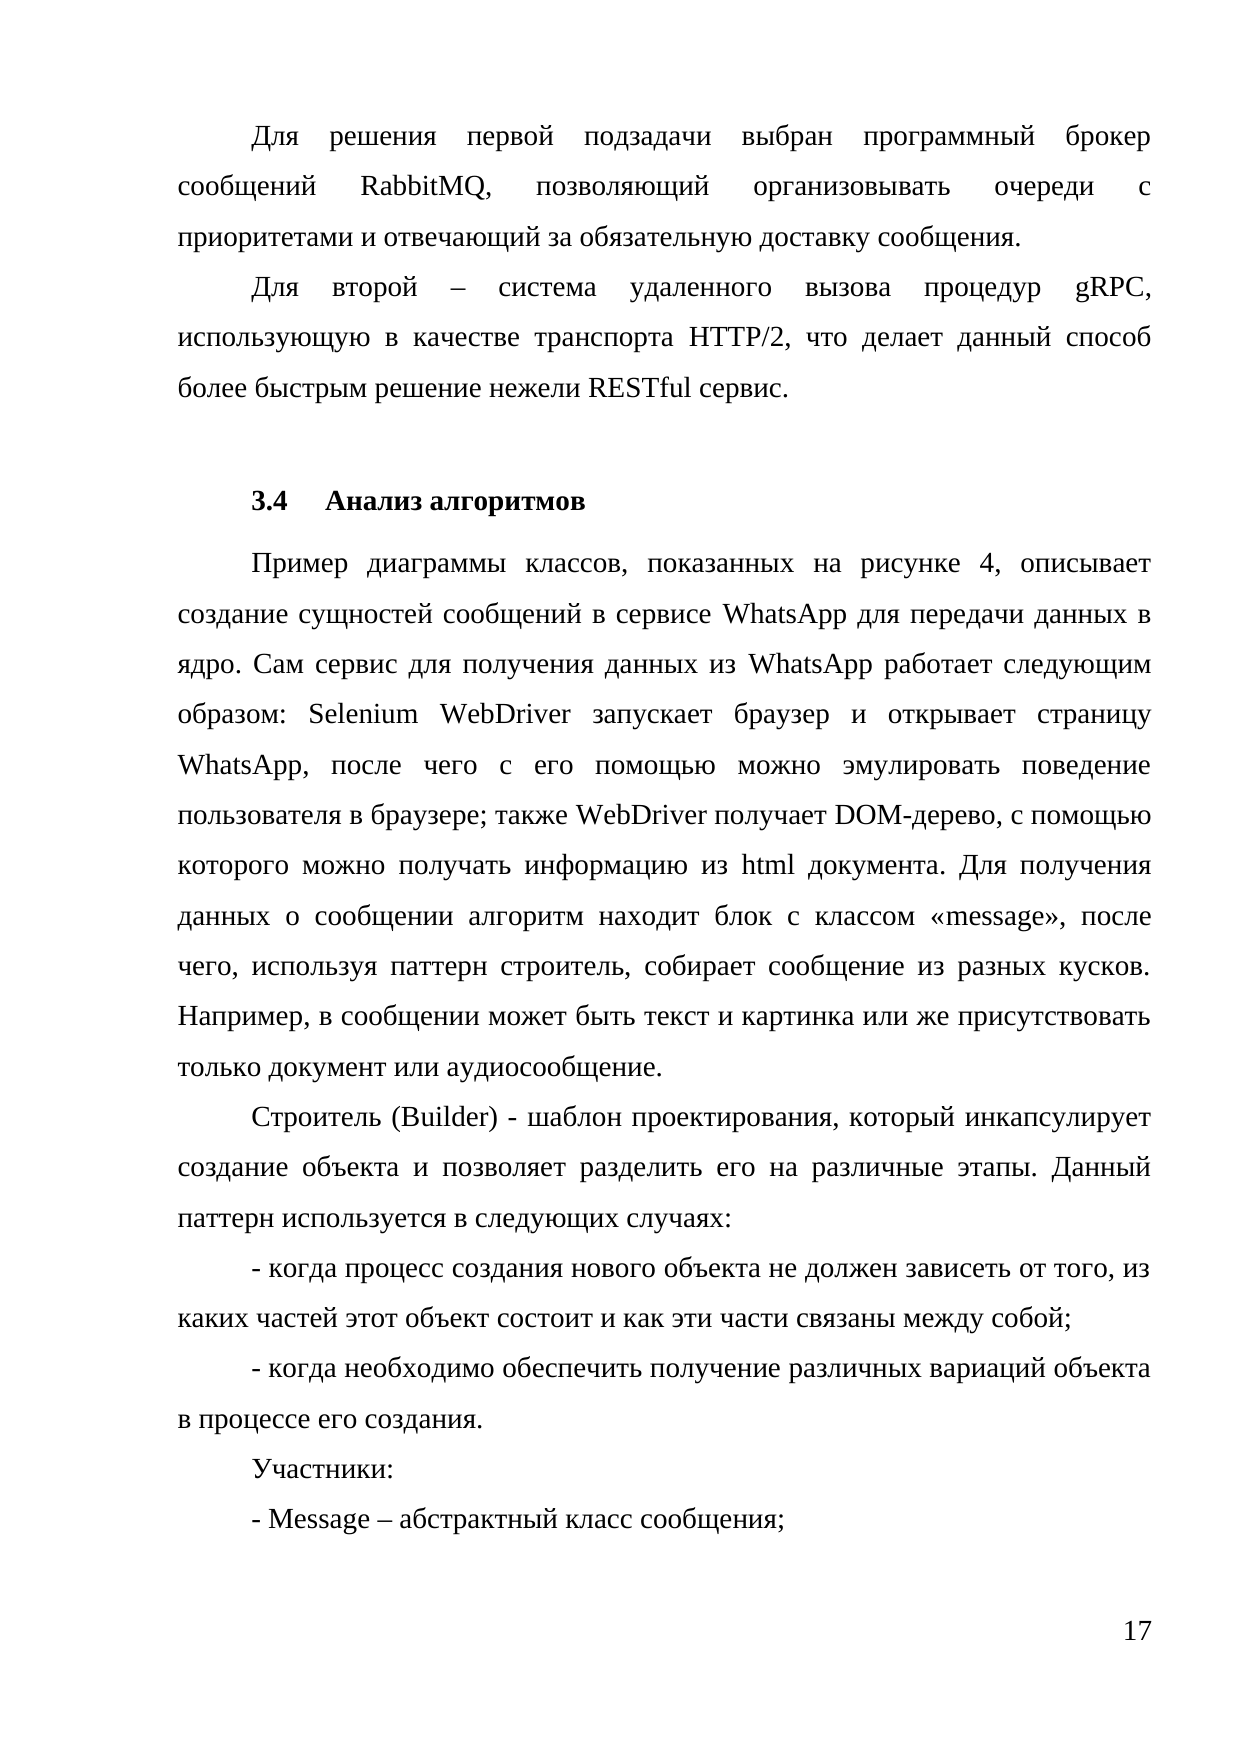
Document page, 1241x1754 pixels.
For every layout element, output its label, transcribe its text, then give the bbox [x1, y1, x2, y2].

text Строитель (Builder) - шаблон проектирования, который инкапсулирует создание объекта и позволяет разделить его на различные этапы. Данный паттерн используется в следующих случаях: [177, 1099, 1152, 1233]
text - когда необходимо обеспечить получение различных вариаций объекта в процессе его создания. [177, 1351, 1152, 1434]
text Участники: [177, 1451, 1152, 1485]
subtitle 3.4 Анализ алгоритмов [251, 483, 1152, 516]
text - когда процесс создания нового объекта не должен зависеть от того, из каких частей этот объект состоит и как эти части связаны между собой; [177, 1250, 1152, 1334]
text Для второй – система удаленного вызова процедур gRPC, использующую в качестве транспорта HTTP/2, что делает данный способ более быстрым решение нежели RESTful сервис. [177, 269, 1152, 403]
text Для решения первой подзадачи выбран программный брокер сообщений RabbitMQ, позволяющий организовывать очереди с приоритетами и отвечающий за обязательную доставку сообщения. [177, 118, 1152, 252]
text Пример диаграммы классов, показанных на рисунке 4, описывает создание сущностей сообщений в сервисе WhatsApp для передачи данных в ядро. Сам сервис для получения данных из WhatsApp работает следующим образом: Selenium WebDriver запускает браузер и открывает страницу WhatsApp, после чего с его помощью можно эмулировать поведение пользователя в браузере; также WebDriver получает DOM-дерево, с помощью которого можно получать информацию из html документа. Для получения данных о сообщении алгоритм находит блок с классом «message», после чего, используя паттерн строитель, собирает сообщение из разных кусков. Например, в сообщении может быть текст и картинка или же присутствовать только документ или аудиосообщение. [177, 546, 1152, 1082]
text - Message – абстрактный класс сообщения; [177, 1502, 1152, 1535]
